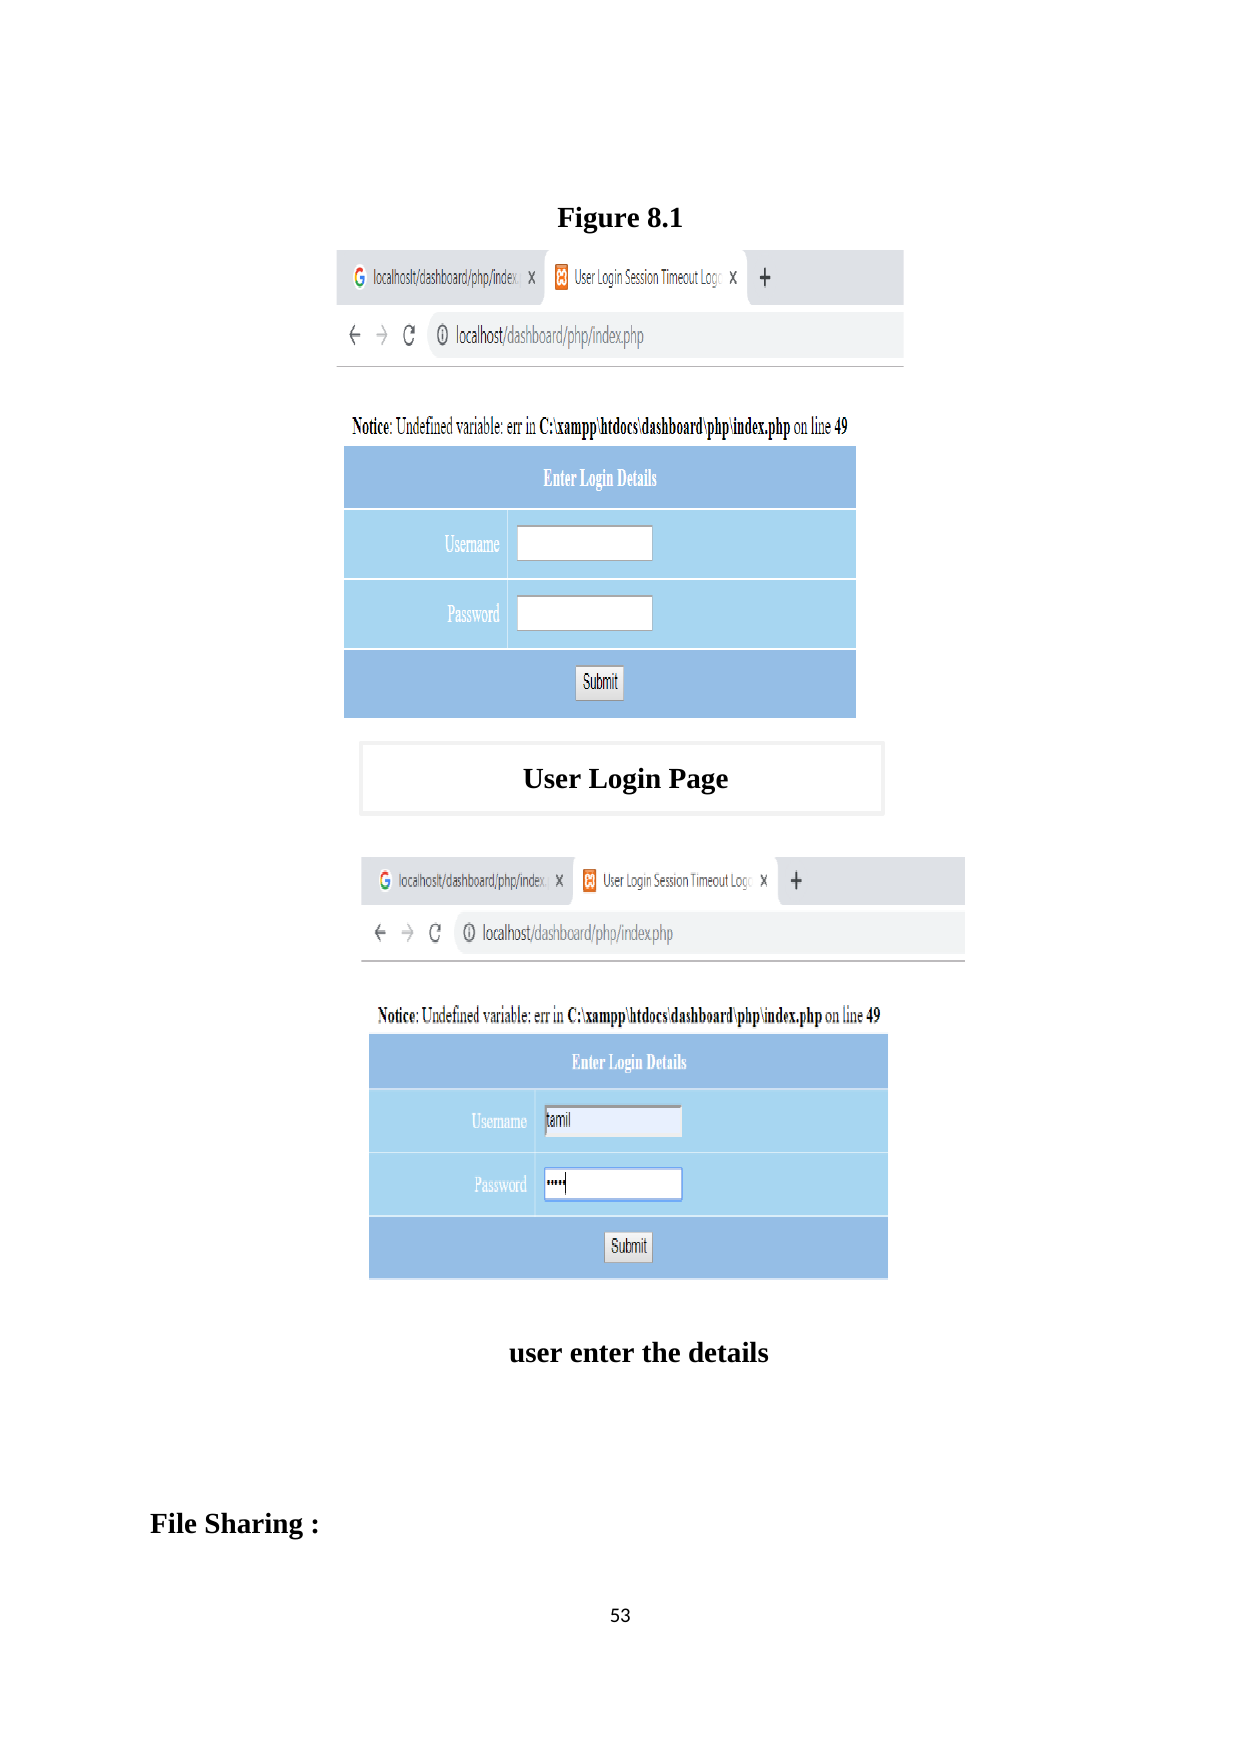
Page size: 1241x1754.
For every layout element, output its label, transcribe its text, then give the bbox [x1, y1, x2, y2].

picture [361, 857, 965, 1389]
text Figure 8.1 [150, 200, 1090, 234]
text File Sharing : [150, 1506, 1090, 1540]
picture [336, 250, 904, 794]
